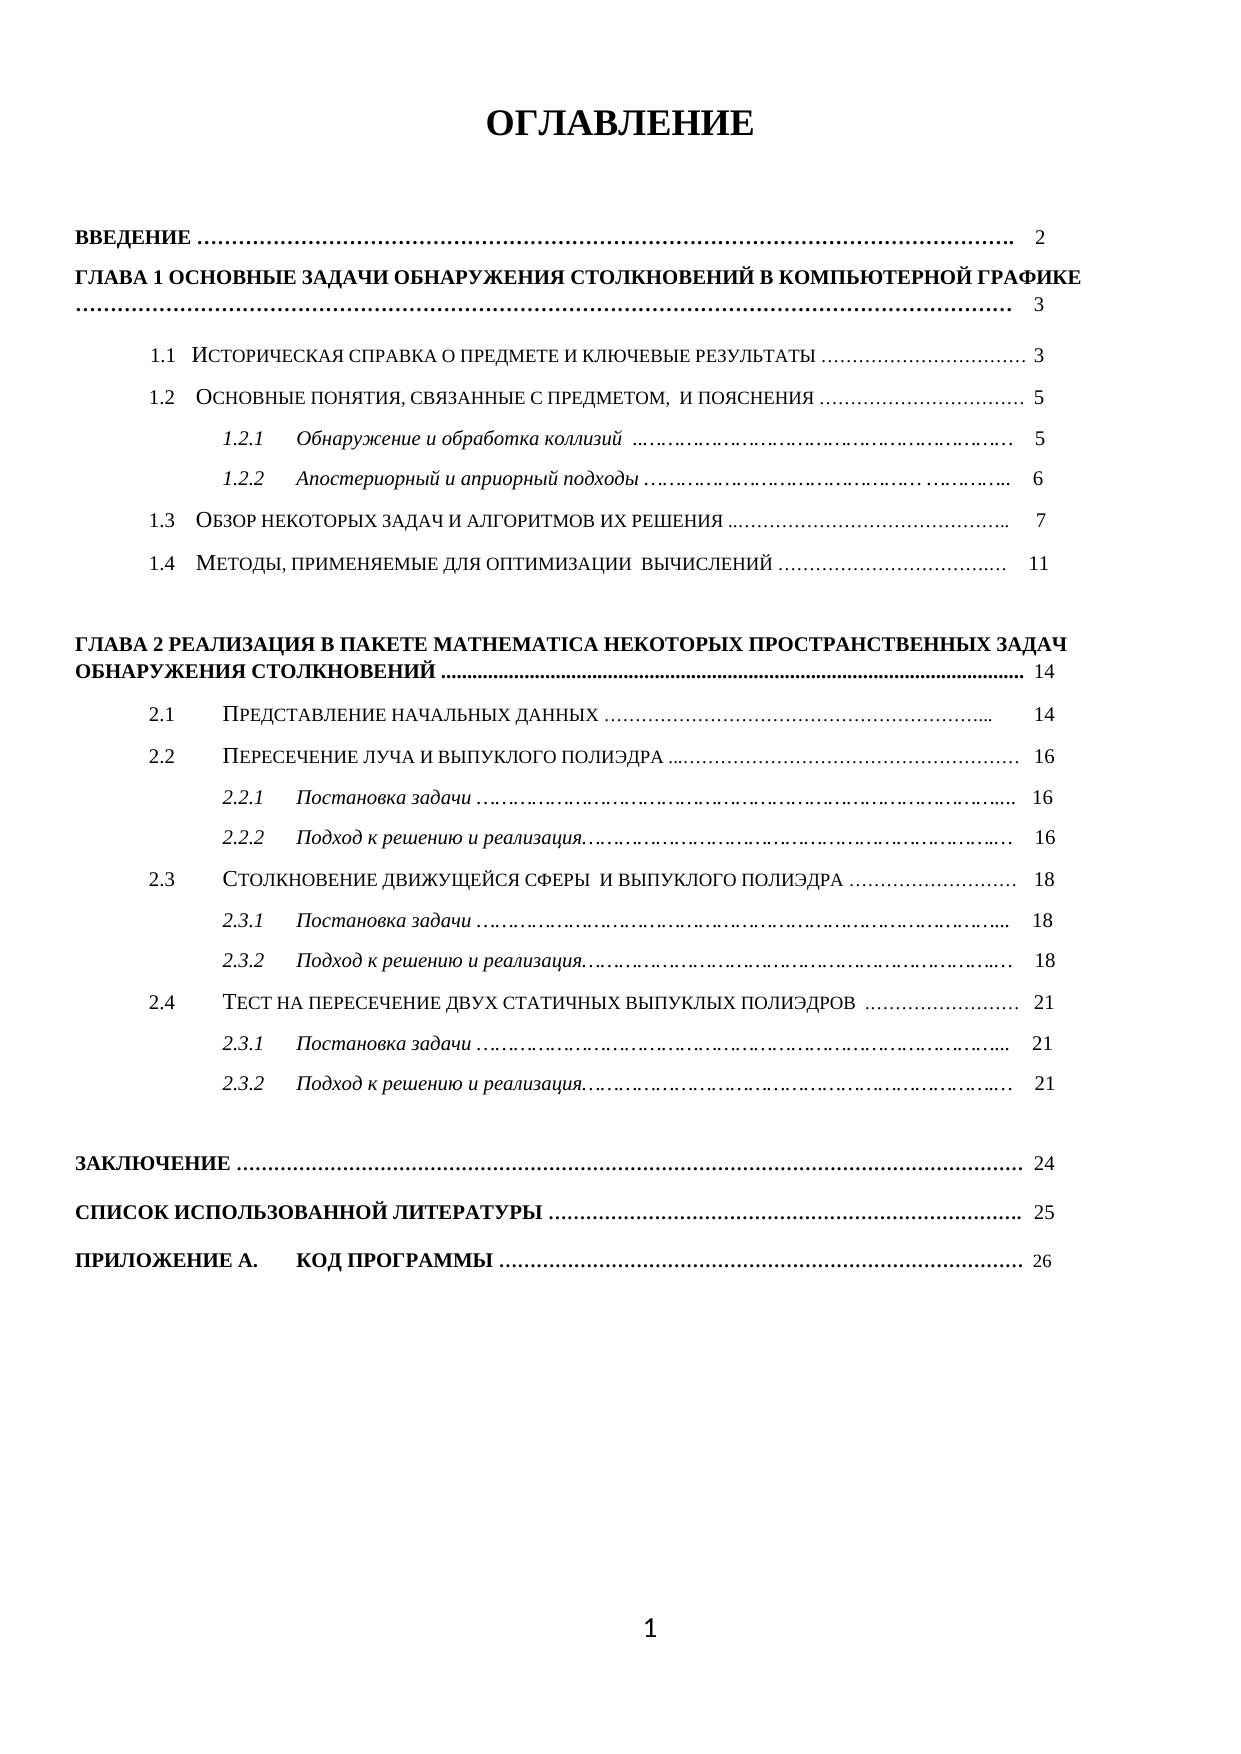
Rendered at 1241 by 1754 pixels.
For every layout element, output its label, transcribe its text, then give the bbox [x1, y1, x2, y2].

text 2.1 ПРЕДСТАВЛЕНИЕ НАЧАЛЬНЫХ ДАННЫХ ……………………………………………………... 14 [75, 699, 1165, 726]
text 2.2 ПЕРЕСЕЧЕНИЕ ЛУЧА И ВЫПУКЛОГО ПОЛИЭДРА ...……………………………………………… 16 [75, 742, 1165, 769]
text ПРИЛОЖЕНИЕ А. КОД ПРОГРАММЫ ………………………………………………………………………… 26 [75, 1248, 1165, 1272]
text 2.3.1 Постановка задачи …………………………………………………………………………... 18 [149, 908, 1165, 932]
text 1.3 ОБЗОР НЕКОТОРЫХ ЗАДАЧ И АЛГОРИТМОВ ИХ РЕШЕНИЯ ..…………………………………….. 7 [75, 506, 1165, 533]
text ГЛАВА 2 РЕАЛИЗАЦИЯ В ПАКЕТЕ MATHEMATICA НЕКОТОРЫХ ПРОСТРАНСТВЕННЫХ ЗАДАЧ ОБНАРУЖЕНИЯ СТОЛКНОВЕНИЙ ................................................................................................................ 14 [75, 632, 1165, 683]
text 2.2.1 Постановка задачи ………………………………………………………………………….... 16 [149, 785, 1165, 809]
text ОГЛАВЛЕНИЕ [75, 100, 1165, 143]
text 2.3.2 Подход к решению и реализация………………………………………………………….… 21 [149, 1071, 1165, 1095]
text 2.3.2 Подход к решению и реализация………………………………………………………….… 18 [149, 948, 1165, 972]
text 2.4 ТЕСТ НА ПЕРЕСЕЧЕНИЕ ДВУХ СТАТИЧНЫХ ВЫПУКЛЫХ ПОЛИЭДРОВ .…………………… 21 [75, 988, 1165, 1014]
text ГЛАВА 1 ОСНОВНЫЕ ЗАДАЧИ ОБНАРУЖЕНИЯ СТОЛКНОВЕНИЙ В КОМПЬЮТЕРНОЙ ГРАФИКЕ ……………………………………………………………………………………………………………………… 3 [75, 265, 1165, 316]
text ЗАКЛЮЧЕНИЕ ……………………………………………………………………………………………………………… 24 [75, 1151, 1165, 1175]
text 2.2.2 Подход к решению и реализация………………………………………………………….… 16 [149, 825, 1165, 849]
text 2.3.1 Постановка задачи …………………………………………………………………………... 21 [149, 1031, 1165, 1055]
text СПИСОК ИСПОЛЬЗОВАННОЙ ЛИТЕРАТУРЫ …………………………………………………………………. 25 [75, 1199, 1165, 1224]
text 1.4 МЕТОДЫ, ПРИМЕНЯЕМЫЕ ДЛЯ ОПТИМИЗАЦИИ ВЫЧИСЛЕНИЙ …………………………….… 11 [149, 549, 1165, 575]
text 1.1 ИСТОРИЧЕСКАЯ СПРАВКА О ПРЕДМЕТЕ И КЛЮЧЕВЫЕ РЕЗУЛЬТАТЫ …………………………… 3 [75, 341, 1165, 367]
text 1.2.2 Апостериорный и априорный подходы ……………………………………… ………….. 6 [75, 466, 1165, 490]
text 2.3 СТОЛКНОВЕНИЕ ДВИЖУЩЕЙСЯ СФЕРЫ И ВЫПУКЛОГО ПОЛИЭДРА ……………………… 18 [75, 865, 1165, 892]
text 1.2.1 Обнаружение и обработка коллизий ..…………………………………………………… 5 [149, 426, 1165, 450]
text ВВЕДЕНИЕ ………………………………………………………………………………………………………. 2 [75, 224, 1165, 249]
text 1.2 ОСНОВНЫЕ ПОНЯТИЯ, СВЯЗАННЫЕ С ПРЕДМЕТОМ, И ПОЯСНЕНИЯ …………………………… 5 [75, 383, 1165, 410]
